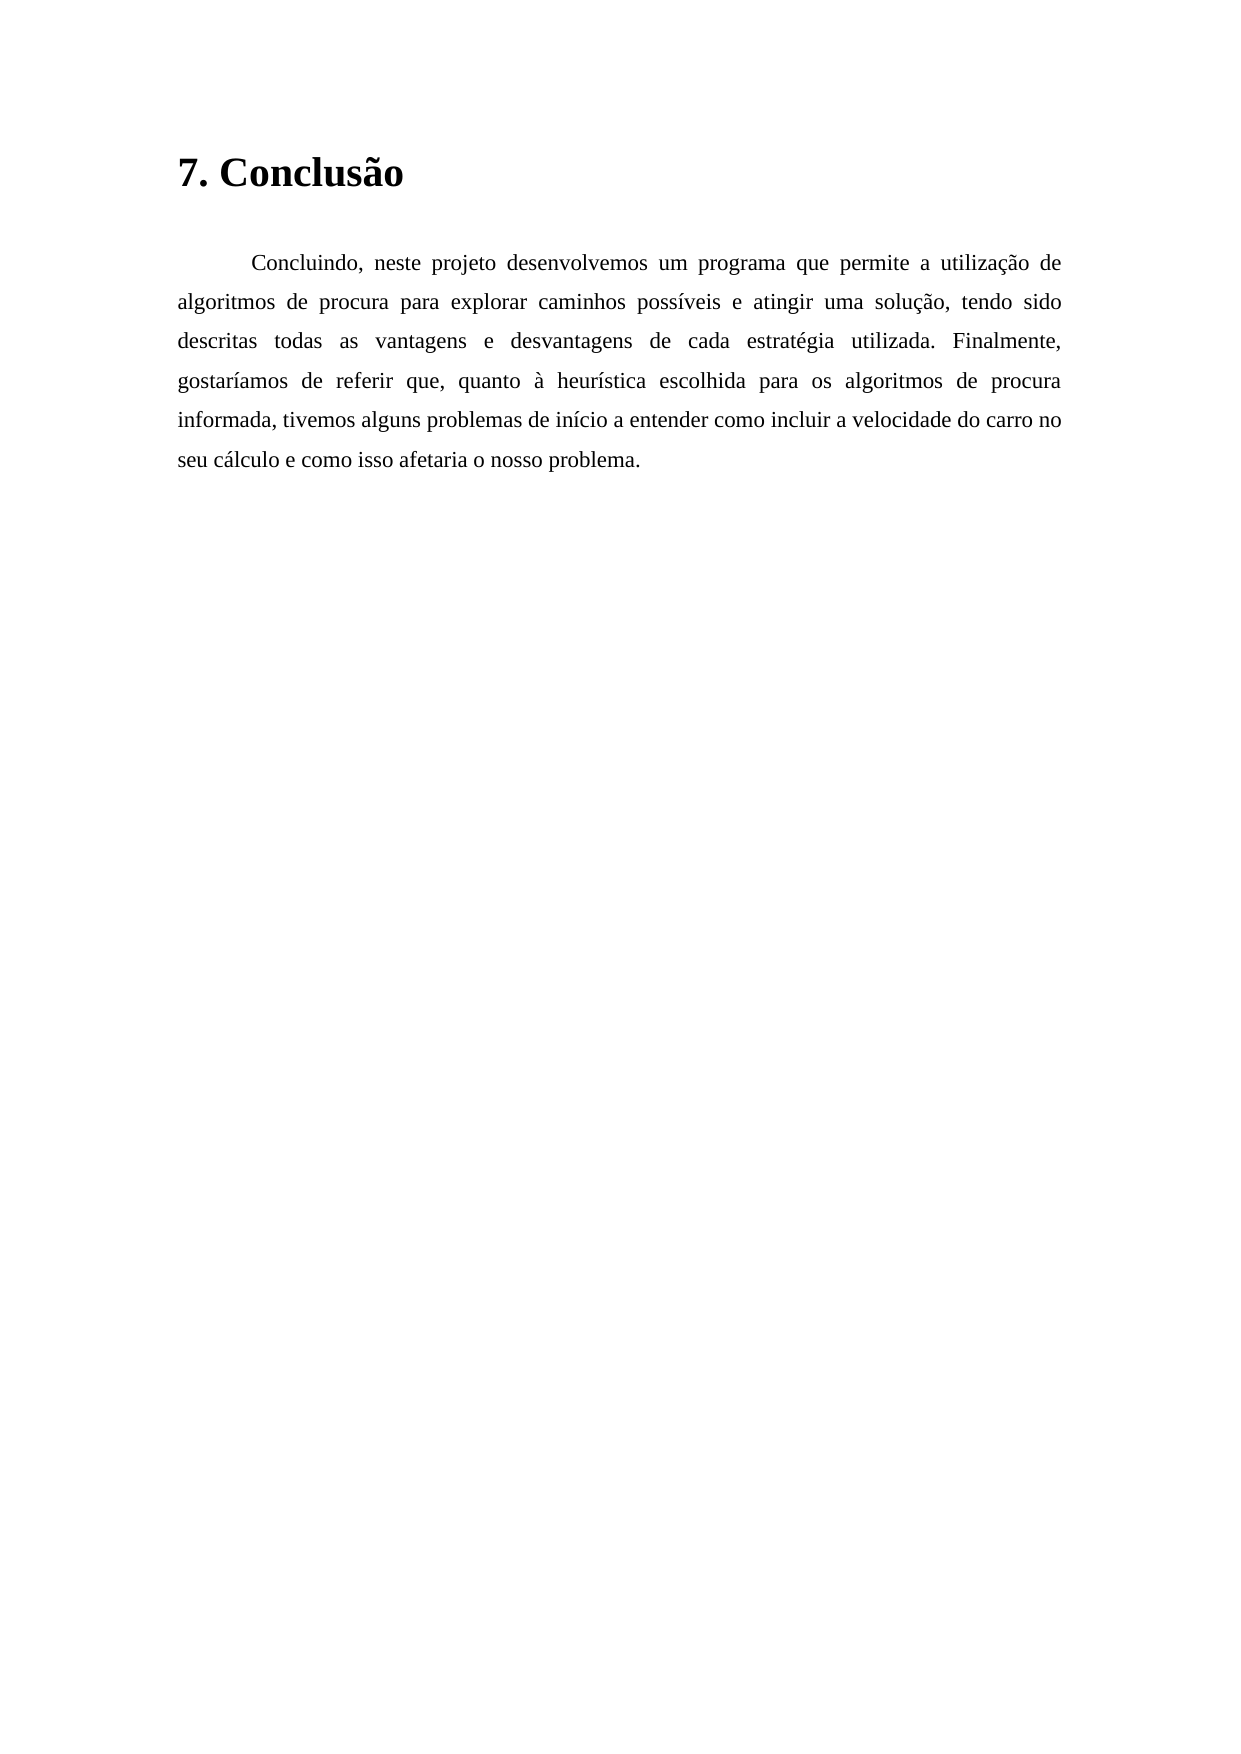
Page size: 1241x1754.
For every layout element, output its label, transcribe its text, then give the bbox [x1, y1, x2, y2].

text Concluindo, neste projeto desenvolvemos um programa que permite a utilização de algoritmos de procura para explorar caminhos possíveis e atingir uma solução, tendo sido descritas todas as vantagens e desvantagens de cada estratégia utilizada. Finalmente, gostaríamos de referir que, quanto à heurística escolhida para os algoritmos de procura informada, tivemos alguns problemas de início a entender como incluir a velocidade do carro no seu cálculo e como isso afetaria o nosso problema. [177, 430, 1063, 654]
subtitle 7. Conclusão [177, 329, 1063, 377]
